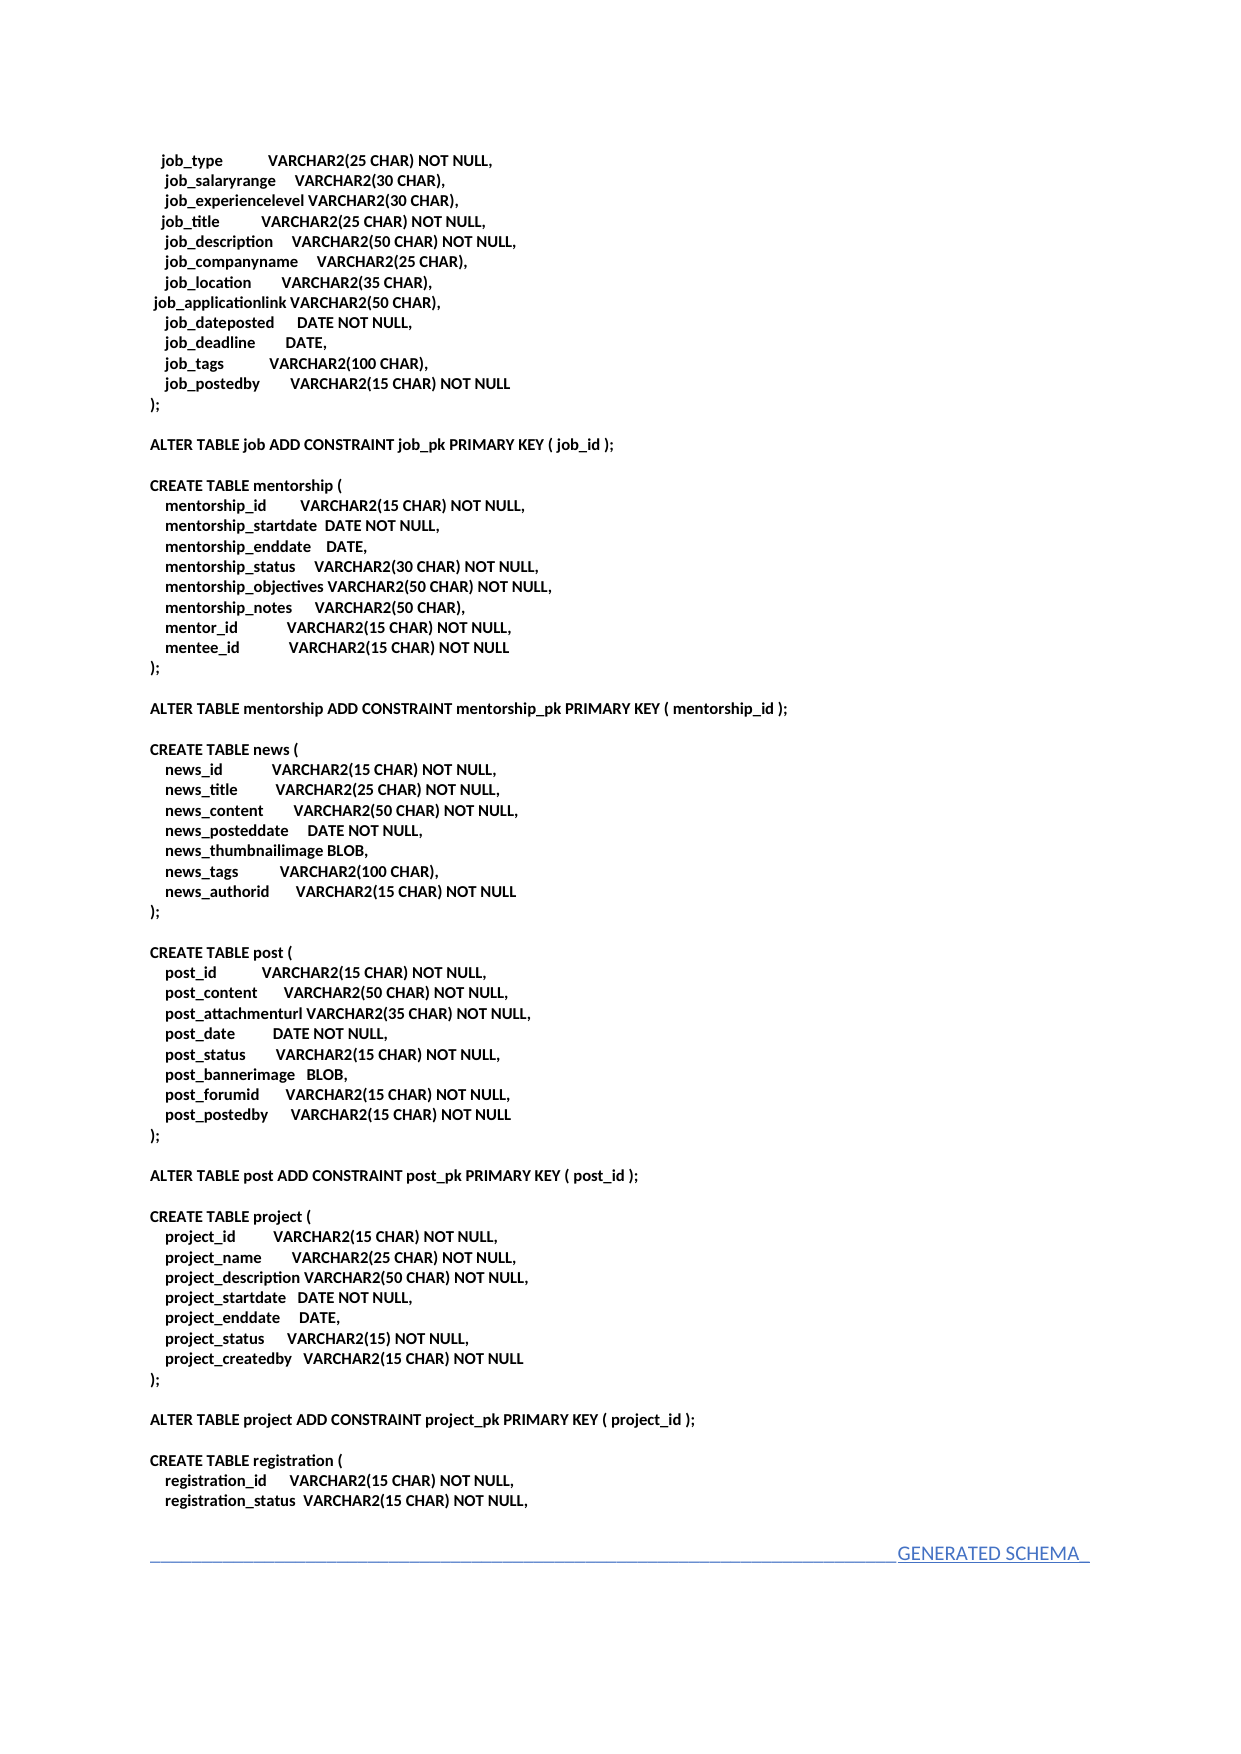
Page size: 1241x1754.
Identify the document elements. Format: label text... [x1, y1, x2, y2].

text mentor_id VARCHAR2(15 CHAR) NOT NULL, [150, 617, 1090, 637]
text project_status VARCHAR2(15) NOT NULL, [150, 1328, 1090, 1348]
text post_attachmenturl VARCHAR2(35 CHAR) NOT NULL, [150, 1003, 1090, 1023]
text mentorship_objectives VARCHAR2(50 CHAR) NOT NULL, [150, 577, 1090, 597]
text news_tags VARCHAR2(100 CHAR), [150, 861, 1090, 881]
text post_postedby VARCHAR2(15 CHAR) NOT NULL [150, 1105, 1090, 1125]
text mentorship_id VARCHAR2(15 CHAR) NOT NULL, [150, 495, 1090, 516]
text job_title VARCHAR2(25 CHAR) NOT NULL, [150, 211, 1090, 231]
text job_tags VARCHAR2(100 CHAR), [150, 353, 1090, 373]
text post_bannerimage BLOB, [150, 1064, 1090, 1084]
text ); [150, 658, 1090, 678]
text mentee_id VARCHAR2(15 CHAR) NOT NULL [150, 637, 1090, 658]
text job_type VARCHAR2(25 CHAR) NOT NULL, [150, 150, 1090, 170]
text ); [150, 1125, 1090, 1145]
text registration_status VARCHAR2(15 CHAR) NOT NULL, [150, 1491, 1090, 1511]
text news_authorid VARCHAR2(15 CHAR) NOT NULL [150, 881, 1090, 902]
text ALTER TABLE job ADD CONSTRAINT job_pk PRIMARY KEY ( job_id ); [150, 434, 1090, 455]
text news_content VARCHAR2(50 CHAR) NOT NULL, [150, 800, 1090, 820]
text project_name VARCHAR2(25 CHAR) NOT NULL, [150, 1247, 1090, 1267]
text post_id VARCHAR2(15 CHAR) NOT NULL, [150, 962, 1090, 983]
text mentorship_status VARCHAR2(30 CHAR) NOT NULL, [150, 556, 1090, 577]
text post_status VARCHAR2(15 CHAR) NOT NULL, [150, 1044, 1090, 1064]
text ); [150, 902, 1090, 922]
text registration_id VARCHAR2(15 CHAR) NOT NULL, [150, 1470, 1090, 1491]
text CREATE TABLE project ( [150, 1206, 1090, 1227]
text mentorship_enddate DATE, [150, 536, 1090, 556]
text job_dateposted DATE NOT NULL, [150, 312, 1090, 333]
text project_startdate DATE NOT NULL, [150, 1287, 1090, 1308]
text project_id VARCHAR2(15 CHAR) NOT NULL, [150, 1227, 1090, 1247]
text news_posteddate DATE NOT NULL, [150, 820, 1090, 841]
text job_deadline DATE, [150, 333, 1090, 353]
text CREATE TABLE registration ( [150, 1450, 1090, 1470]
text job_postedby VARCHAR2(15 CHAR) NOT NULL [150, 373, 1090, 394]
text project_createdby VARCHAR2(15 CHAR) NOT NULL [150, 1348, 1090, 1369]
text job_experiencelevel VARCHAR2(30 CHAR), [150, 191, 1090, 211]
text news_thumbnailimage BLOB, [150, 841, 1090, 861]
text ALTER TABLE project ADD CONSTRAINT project_pk PRIMARY KEY ( project_id ); [150, 1409, 1090, 1430]
text post_date DATE NOT NULL, [150, 1023, 1090, 1044]
text ________________________________________________________________________GENERATED SCHEMA_ [150, 1540, 1090, 1566]
text CREATE TABLE mentorship ( [150, 475, 1090, 495]
text CREATE TABLE news ( [150, 739, 1090, 759]
text ALTER TABLE post ADD CONSTRAINT post_pk PRIMARY KEY ( post_id ); [150, 1166, 1090, 1186]
text mentorship_notes VARCHAR2(50 CHAR), [150, 597, 1090, 617]
text job_location VARCHAR2(35 CHAR), [150, 272, 1090, 292]
text news_id VARCHAR2(15 CHAR) NOT NULL, [150, 759, 1090, 780]
text ALTER TABLE mentorship ADD CONSTRAINT mentorship_pk PRIMARY KEY ( mentorship_id ); [150, 698, 1090, 719]
text post_content VARCHAR2(50 CHAR) NOT NULL, [150, 983, 1090, 1003]
text post_forumid VARCHAR2(15 CHAR) NOT NULL, [150, 1084, 1090, 1105]
text CREATE TABLE post ( [150, 942, 1090, 962]
text project_enddate DATE, [150, 1308, 1090, 1328]
text job_companyname VARCHAR2(25 CHAR), [150, 252, 1090, 272]
text news_title VARCHAR2(25 CHAR) NOT NULL, [150, 780, 1090, 800]
text ); [150, 394, 1090, 414]
text job_description VARCHAR2(50 CHAR) NOT NULL, [150, 231, 1090, 252]
text project_description VARCHAR2(50 CHAR) NOT NULL, [150, 1267, 1090, 1287]
text job_salaryrange VARCHAR2(30 CHAR), [150, 170, 1090, 191]
text mentorship_startdate DATE NOT NULL, [150, 516, 1090, 536]
text job_applicationlink VARCHAR2(50 CHAR), [150, 292, 1090, 312]
text ); [150, 1369, 1090, 1389]
